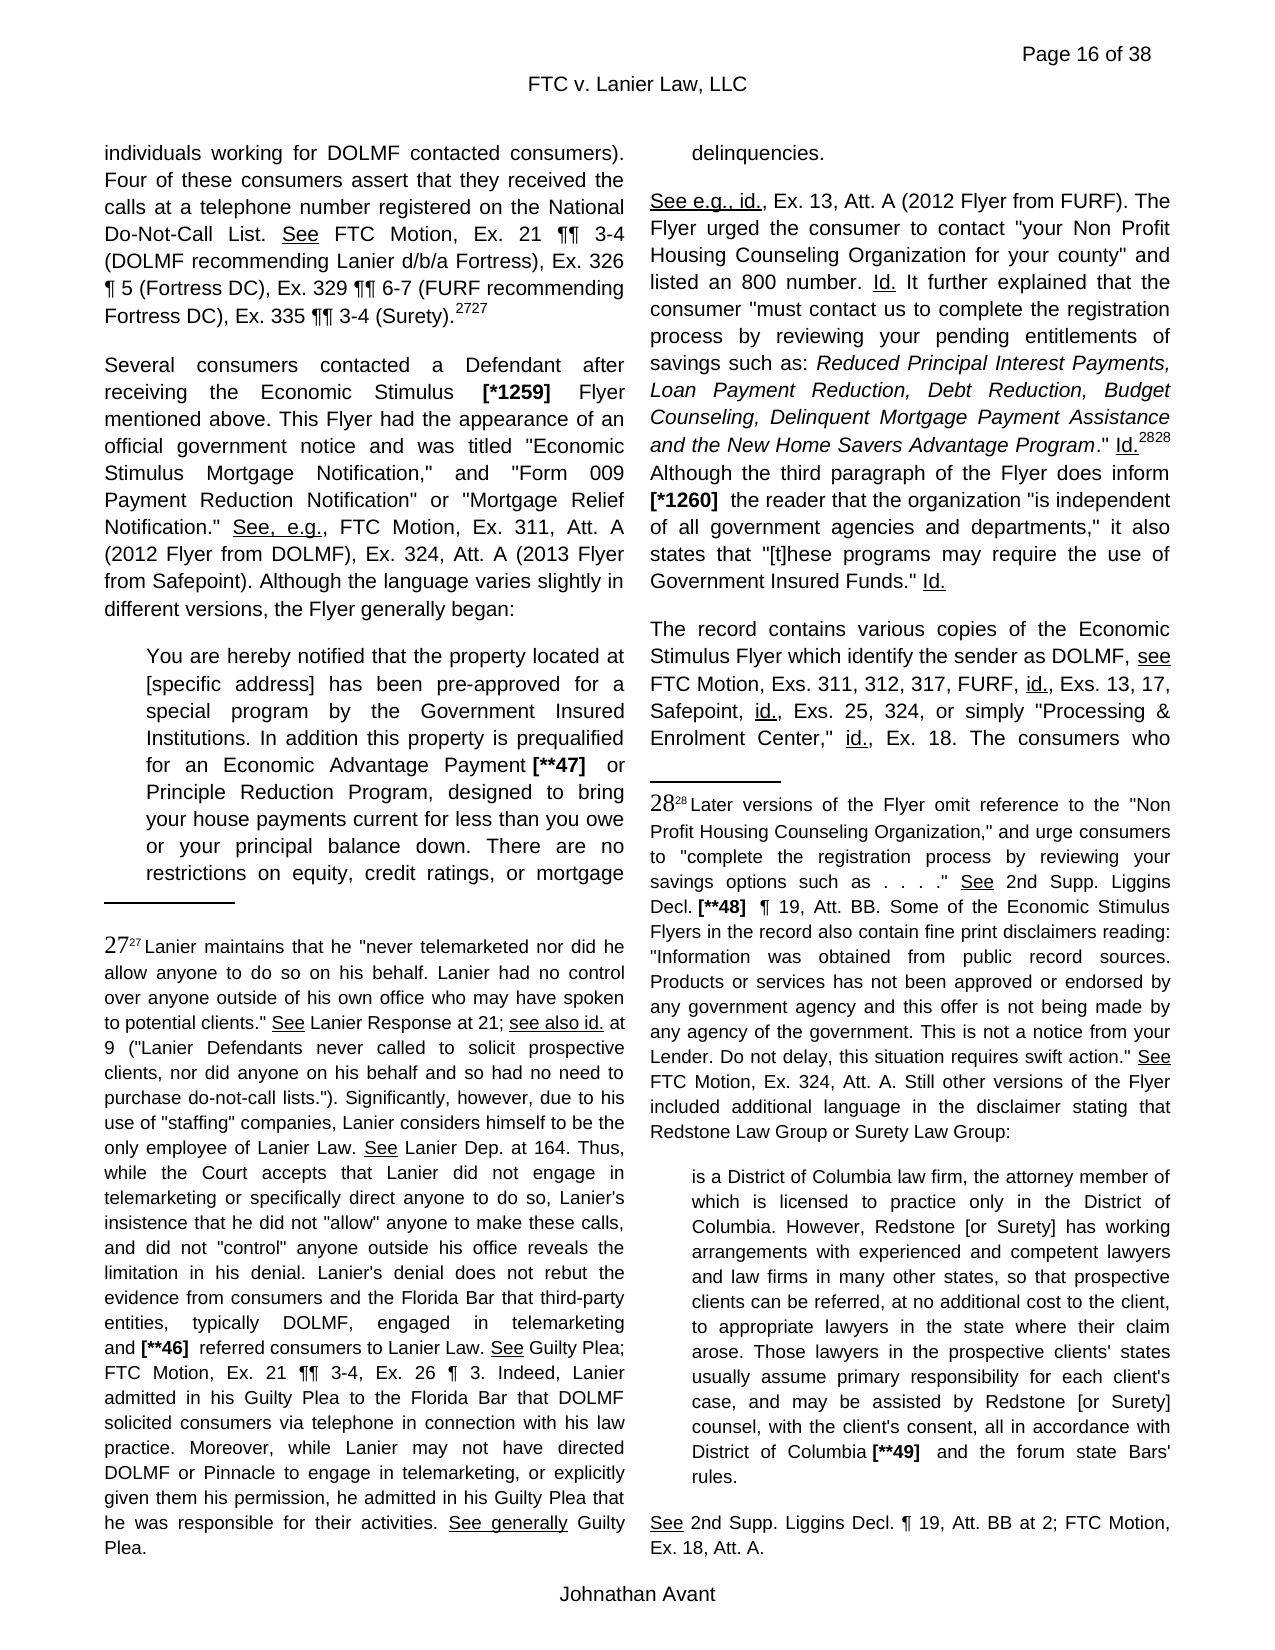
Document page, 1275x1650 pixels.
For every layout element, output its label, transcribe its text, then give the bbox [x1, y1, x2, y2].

text Several consumers contacted a Defendant after receiving the Economic Stimulus [*1259] Flyer mentioned above. This Flyer had the appearance of an official government notice and was titled "Economic Stimulus Mortgage Notification," and "Form 009 Payment Reduction Notification" or "Mortgage Relief Notification." See, e.g., FTC Motion, Ex. 311, Att. A (2012 Flyer from DOLMF), Ex. 324, Att. A (2013 Flyer from Safepoint). Although the language varies slightly in different versions, the Flyer generally began: [104, 349, 625, 620]
text You are hereby notified that the property located at [specific address] has been pre-approved for a special program by the Government Insured Institutions. In addition this property is prequalified for an Economic Advantage Payment [**47] or Principle Reduction Program, designed to bring your house payments current for less than you owe or your principal balance down. There are no restrictions on equity, credit ratings, or mortgage delinquencies. [146, 641, 625, 885]
text See e.g., id., Ex. 13, Att. A (2012 Flyer from FURF). The Flyer urged the consumer to contact "your Non Profit Housing Counseling Organization for your county" and listed an 800 number. Id. It further explained that the consumer "must contact us to complete the registration process by reviewing your pending entitlements of savings such as: Reduced Principal Interest Payments, Loan Payment Reduction, Debt Reduction, Budget Counseling, Delinquent Mortgage Payment Assistance and the New Home Savers Advantage Program." Id.28 Although the third paragraph of the Flyer does inform [*1260] the reader that the organization "is independent of all government agencies and departments," it also states that "[t]hese programs may require the use of Government Insured Funds." Id. [650, 185, 1171, 593]
